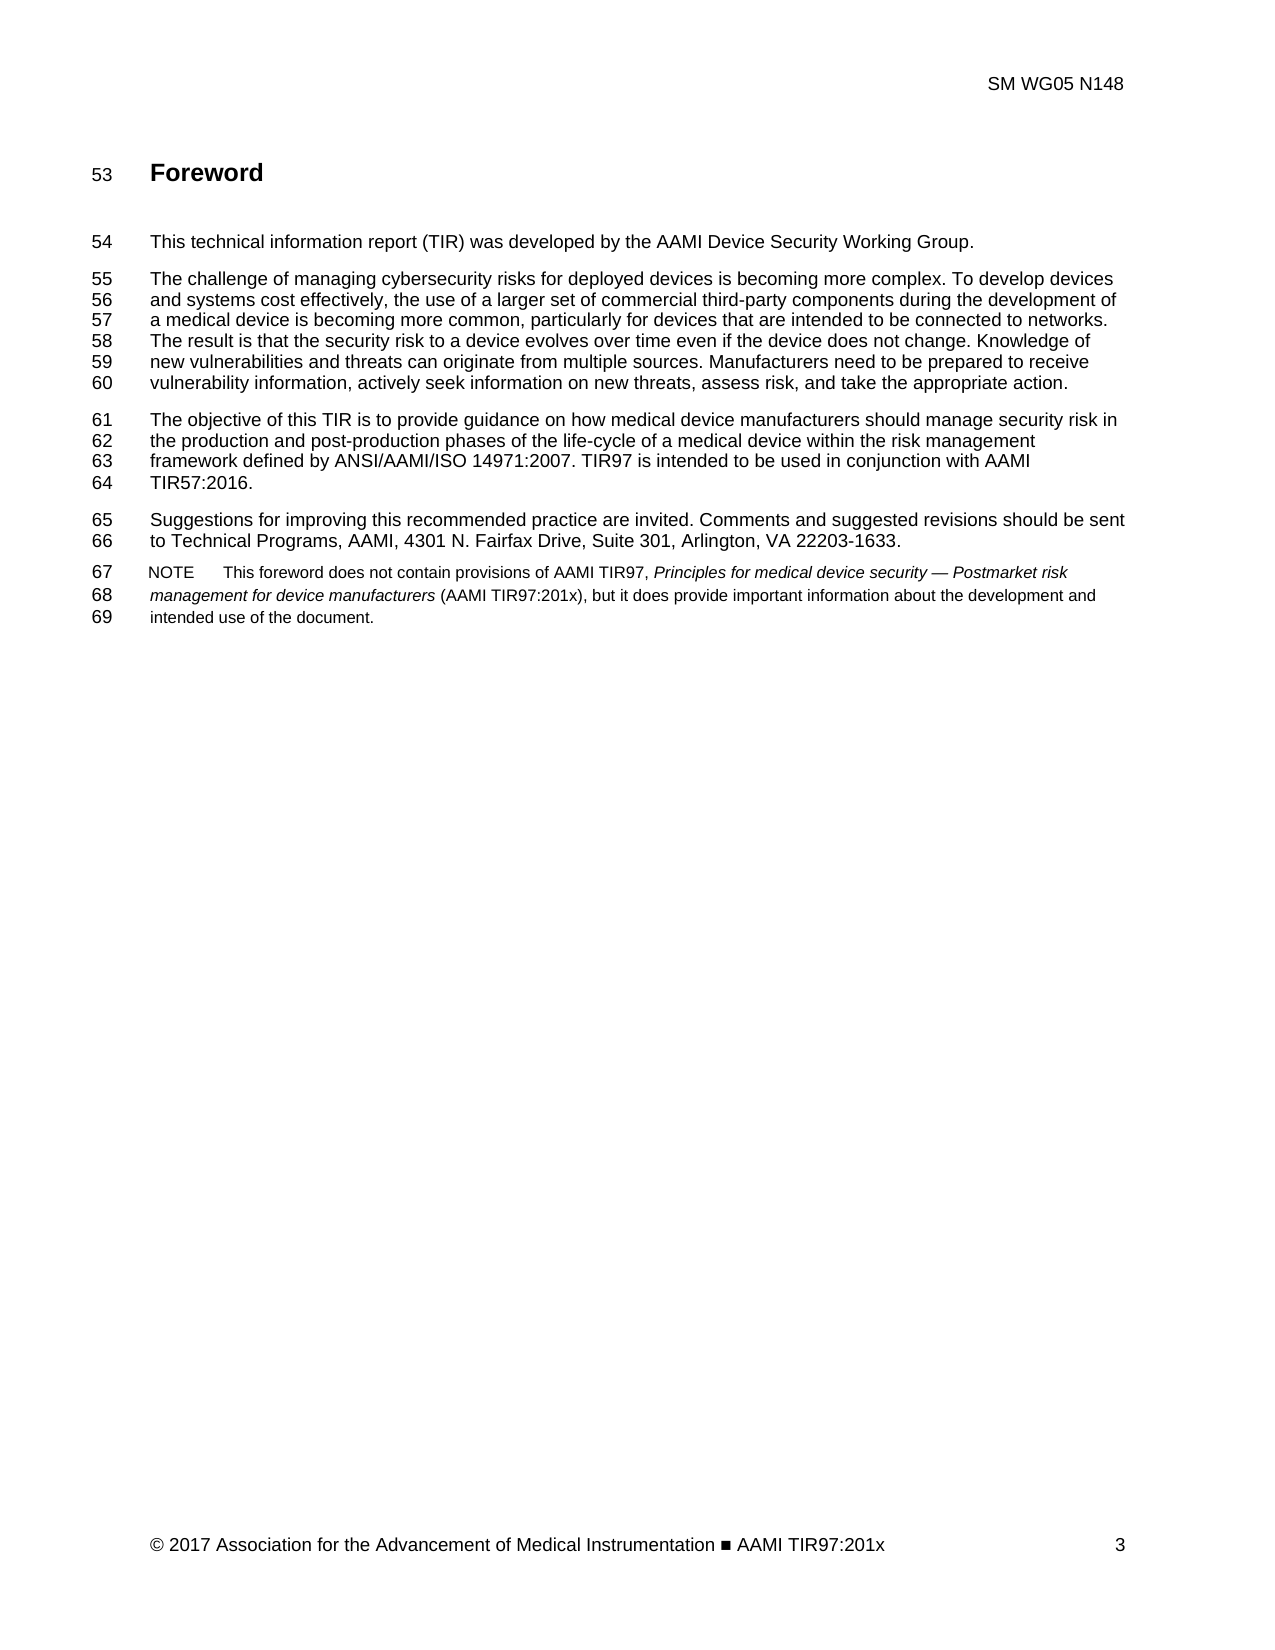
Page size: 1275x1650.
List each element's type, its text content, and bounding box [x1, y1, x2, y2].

list vulnerability information, actively seek information on new threats, assess risk, and take the appropriate action. [92, 372, 1125, 394]
list TIR57:2016. [92, 472, 1125, 493]
text 67 NOTE This foreword does not contain provisions of AAMI TIR97, Principles for medical device security — Postmarket risk [92, 561, 1125, 583]
text SM WG05 N148 [987, 73, 1125, 94]
list The challenge of managing cybersecurity risks for deployed devices is becoming more complex. To develop devices [91, 268, 1125, 289]
list and systems cost effectively, the use of a larger set of commercial third-party components during the development of [91, 289, 1125, 310]
list the production and post-production phases of the life-cycle of a medical device within the risk management [92, 430, 1125, 451]
list Suggestions for improving this recommended practice are invited. Comments and suggested revisions should be sent [92, 508, 1125, 530]
list intended use of the document. [91, 605, 1125, 627]
list The objective of this TIR is to provide guidance on how medical device manufacturers should manage security risk in [92, 409, 1125, 430]
list a medical device is becoming more common, particularly for devices that are intended to be connected to networks. [91, 310, 1125, 331]
list new vulnerabilities and threats can originate from multiple sources. Manufacturers need to be prepared to receive [91, 352, 1125, 372]
list Foreword [91, 158, 1125, 187]
list framework defined by ANSI/AAMI/ISO 14971:2007. TIR97 is intended to be used in conjunction with AAMI [92, 451, 1125, 472]
list to Technical Programs, AAMI, 4301 N. Fairfax Drive, Suite 301, Arlington, VA 22203-1633. [92, 530, 1125, 552]
list This technical information report (TIR) was developed by the AAMI Device Security Working Group. [91, 231, 1125, 253]
list management for device manufacturers (AAMI TIR97:201x), but it does provide important information about the development and [91, 584, 1125, 605]
table_header © 2017 Association for the Advancement of Medical Instrumentation ■ AAMI TIR97:201x [150, 1530, 1000, 1555]
table_header 3 [1000, 1530, 1125, 1555]
list The result is that the security risk to a device evolves over time even if the device does not change. Knowledge of [91, 331, 1125, 352]
